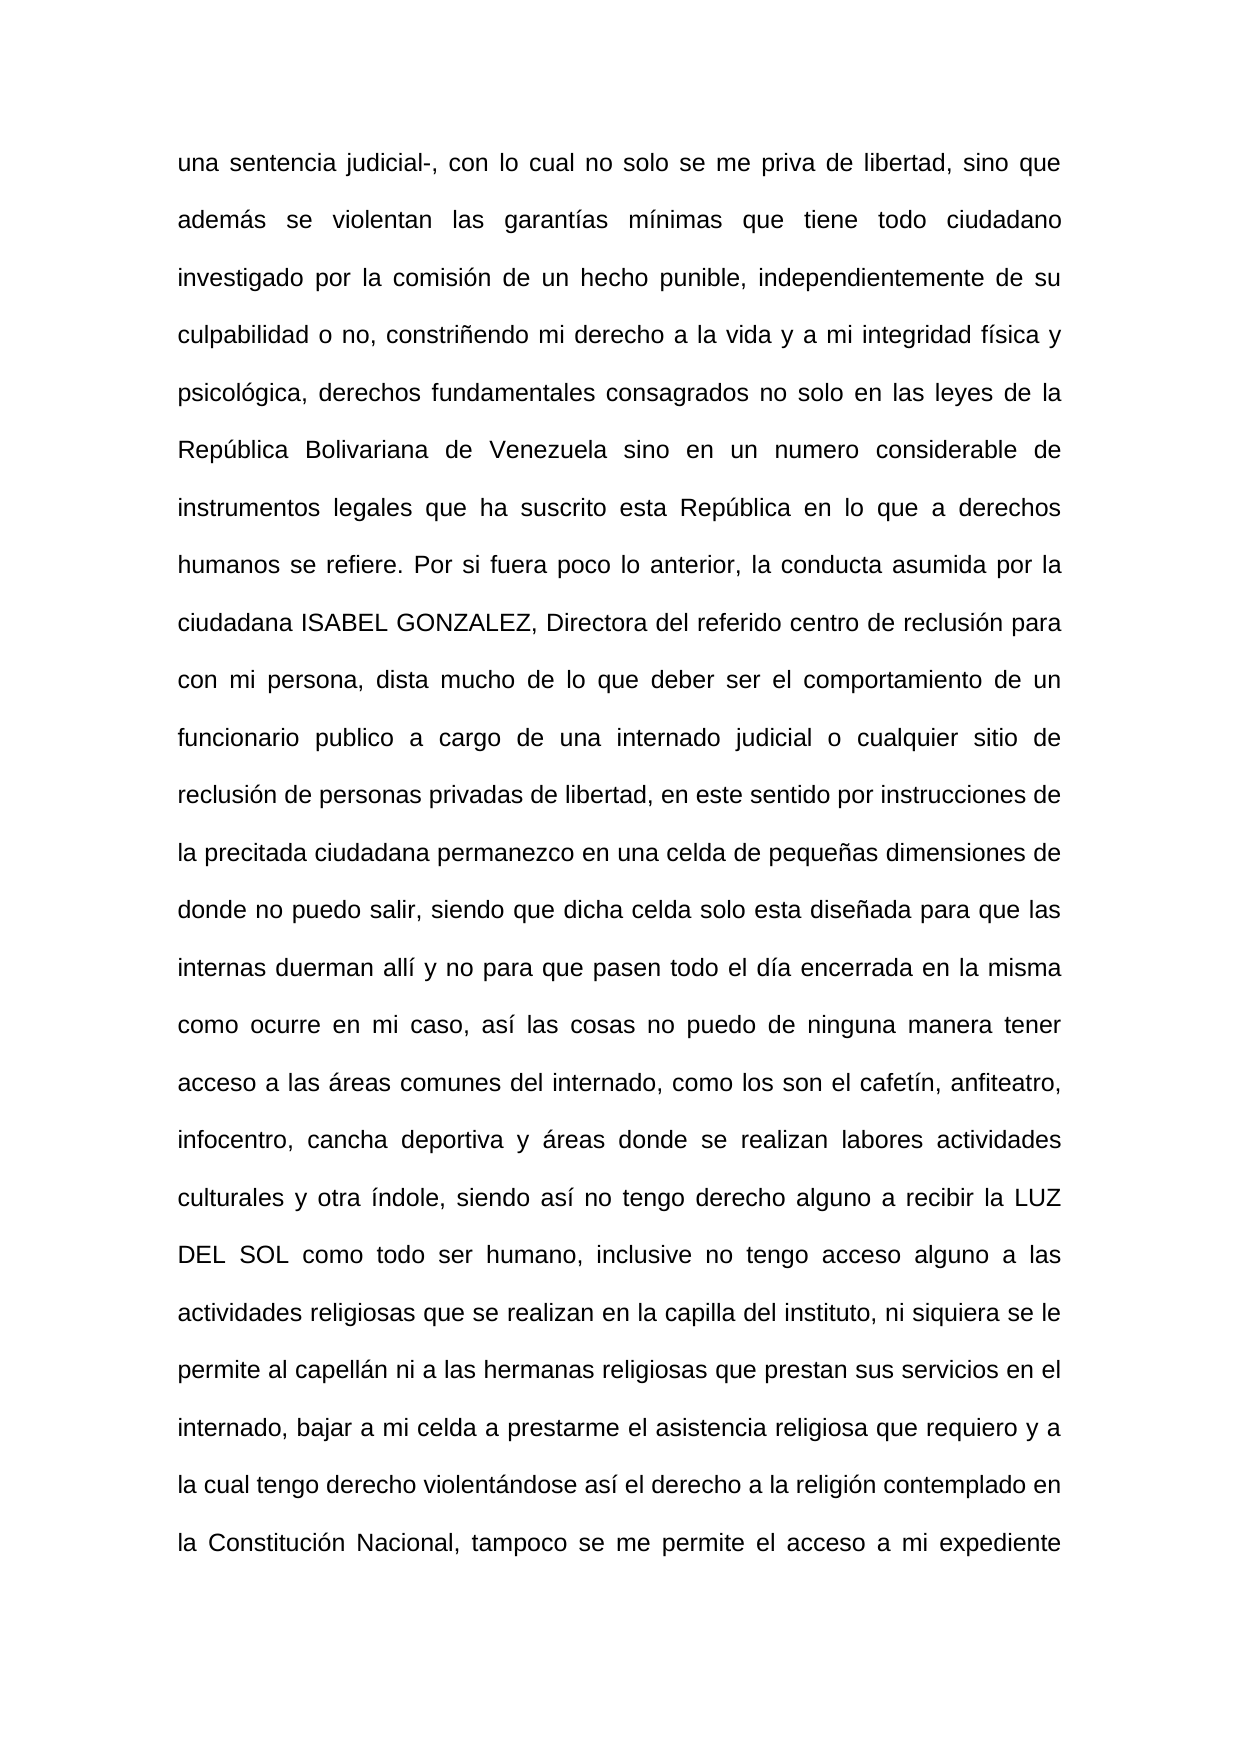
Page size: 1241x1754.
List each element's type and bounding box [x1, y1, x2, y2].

text [177, 148, 1063, 1556]
